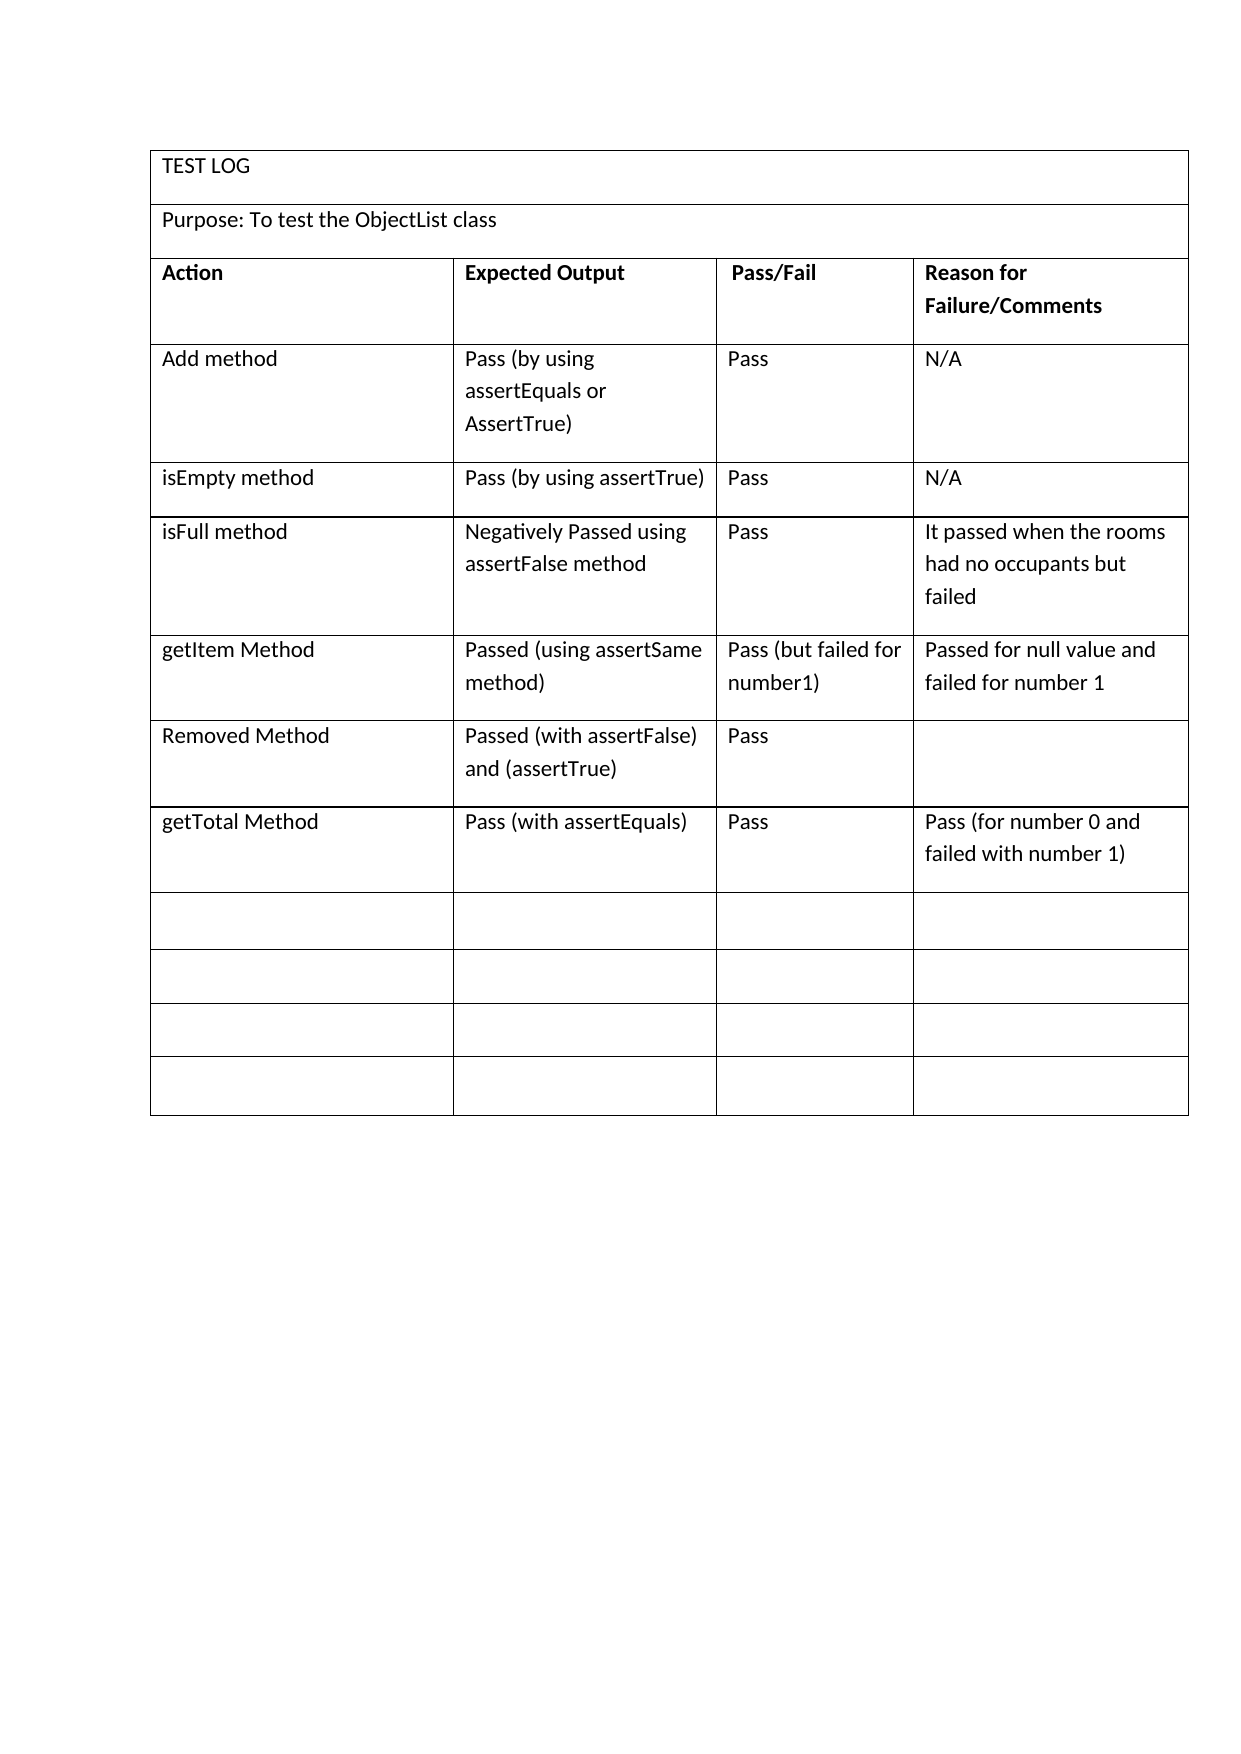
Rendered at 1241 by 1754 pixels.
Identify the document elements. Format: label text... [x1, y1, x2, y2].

table_cell isFull method [151, 518, 453, 634]
table_cell Expected Output [454, 259, 716, 343]
table_cell Pass (with assertEquals) [454, 808, 716, 892]
table_cell [717, 1004, 913, 1056]
table_cell Pass [717, 463, 913, 516]
table_cell Pass (by using assertEquals or AssertTrue) [454, 345, 716, 462]
table_cell [914, 893, 1188, 949]
table_cell Pass [717, 345, 913, 462]
table_cell [717, 950, 913, 1002]
table_cell Pass (by using assertTrue) [454, 463, 716, 516]
table_cell [151, 1057, 453, 1114]
table_cell Purpose: To test the ObjectList class [151, 205, 1188, 257]
table_cell [914, 1004, 1188, 1056]
table_cell Passed (with assertFalse) and (assertTrue) [454, 721, 716, 806]
table_cell Pass/Fail [717, 259, 913, 343]
table_cell [717, 1057, 913, 1114]
table_cell getTotal Method [151, 808, 453, 892]
table_cell N/A [914, 345, 1188, 462]
table_cell Pass [717, 808, 913, 892]
table_cell [151, 893, 453, 949]
table_cell [454, 1004, 716, 1056]
table_cell [914, 950, 1188, 1002]
table_cell It passed when the rooms had no occupants but failed [914, 518, 1188, 634]
table_cell Negatively Passed using assertFalse method [454, 518, 716, 634]
table_cell isEmpty method [151, 463, 453, 516]
table_cell Passed (using assertSame method) [454, 636, 716, 720]
table_cell [454, 950, 716, 1002]
table_cell Passed for null value and failed for number 1 [914, 636, 1188, 720]
table_cell [717, 893, 913, 949]
table_cell Pass (for number 0 and failed with number 1) [914, 808, 1188, 892]
table_cell [914, 1057, 1188, 1114]
table_cell Pass (but failed for number1) [717, 636, 913, 720]
table_cell Pass [717, 721, 913, 806]
table_cell Reason for Failure/Comments [914, 259, 1188, 343]
table_cell [454, 1057, 716, 1114]
table_cell Removed Method [151, 721, 453, 806]
table_cell Pass [717, 518, 913, 634]
table_cell [151, 1004, 453, 1056]
table_cell Action [151, 259, 453, 343]
table_header TEST LOG [151, 151, 1188, 204]
table_cell N/A [914, 463, 1188, 516]
table_cell getItem Method [151, 636, 453, 720]
table_cell [914, 721, 1188, 806]
table_cell Add method [151, 345, 453, 462]
table_cell [151, 950, 453, 1002]
table_cell [454, 893, 716, 949]
